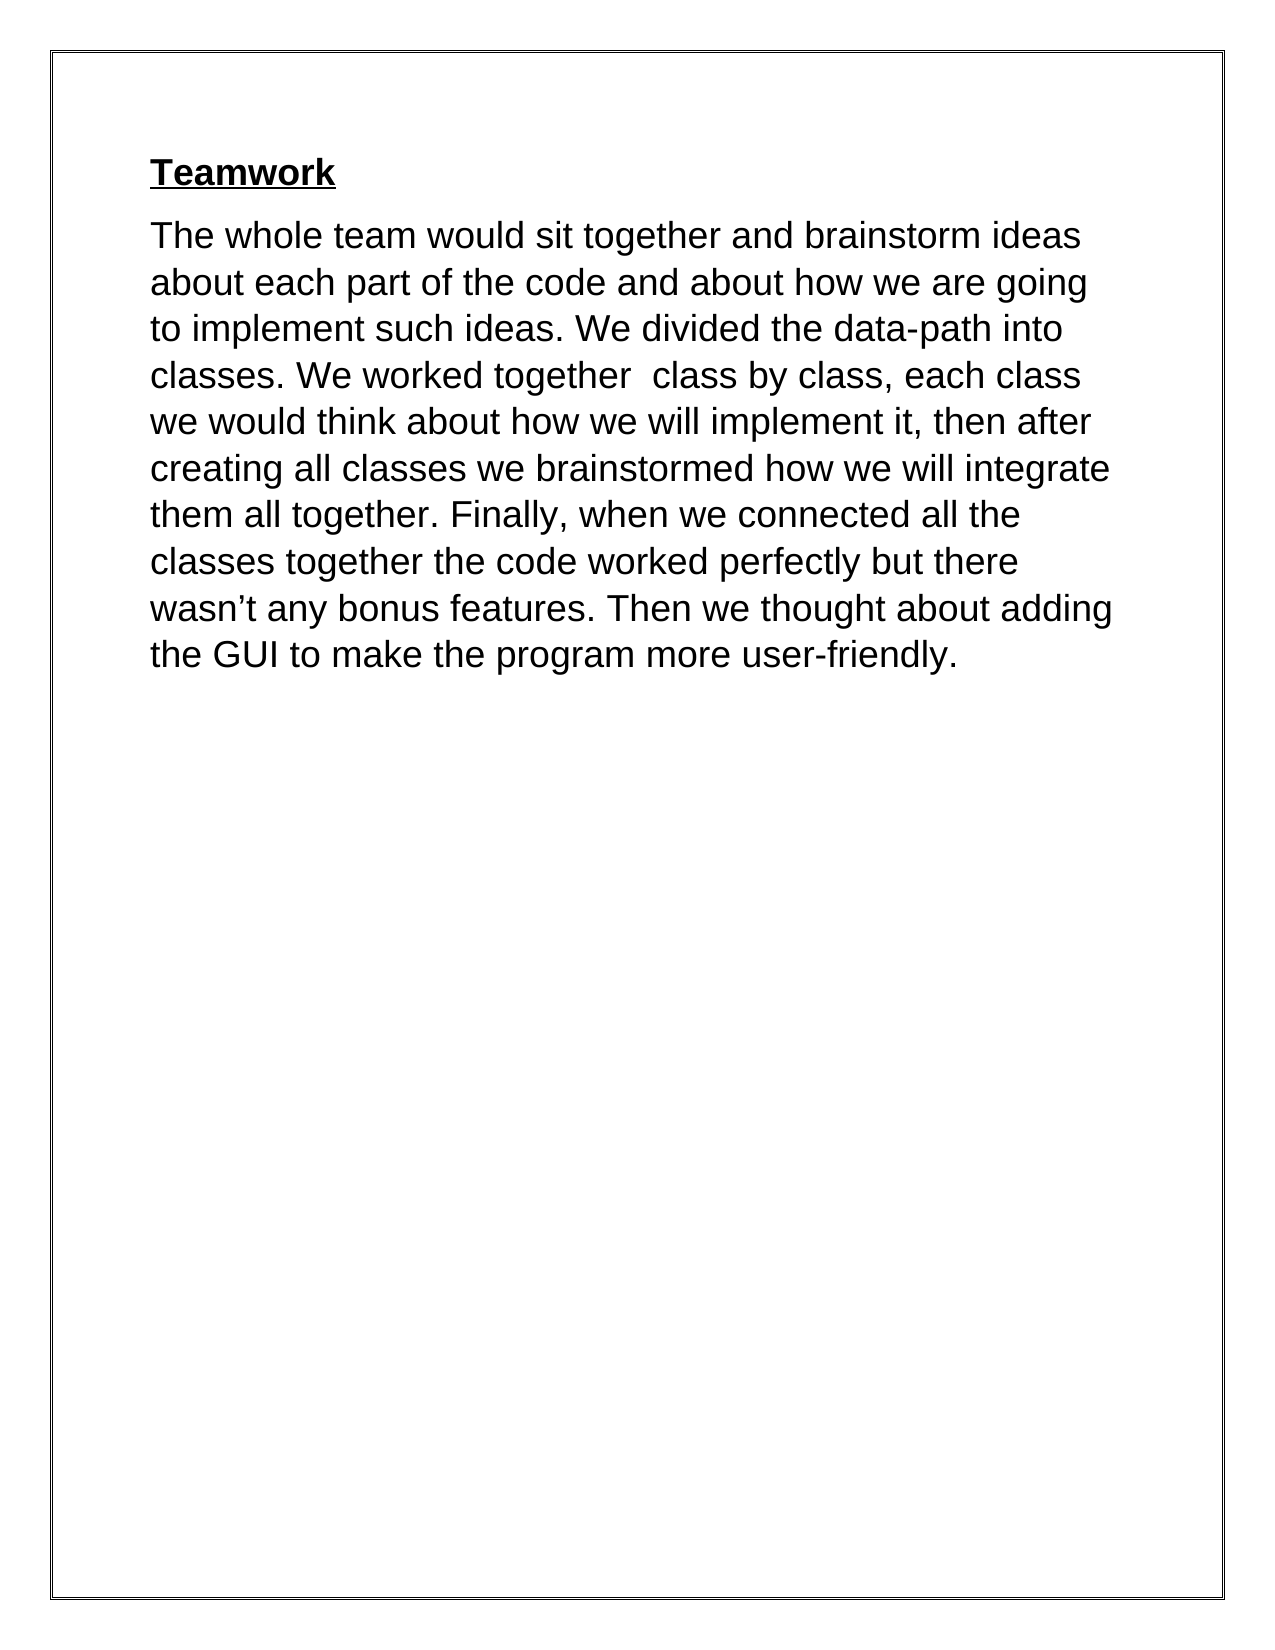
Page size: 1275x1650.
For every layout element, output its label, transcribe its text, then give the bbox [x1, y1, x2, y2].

text The whole team would sit together and brainstorm ideas about each part of the code and about how we are going to implement such ideas. We divided the data-path into classes. We worked together class by class, each class we would think about how we will implement it, then after creating all classes we brainstormed how we will integrate them all together. Finally, when we connected all the classes together the code worked perfectly but there wasn’t any bonus features. Then we thought about adding the GUI to make the program more user-friendly. [150, 213, 1125, 675]
text Teamwork [150, 150, 1125, 193]
